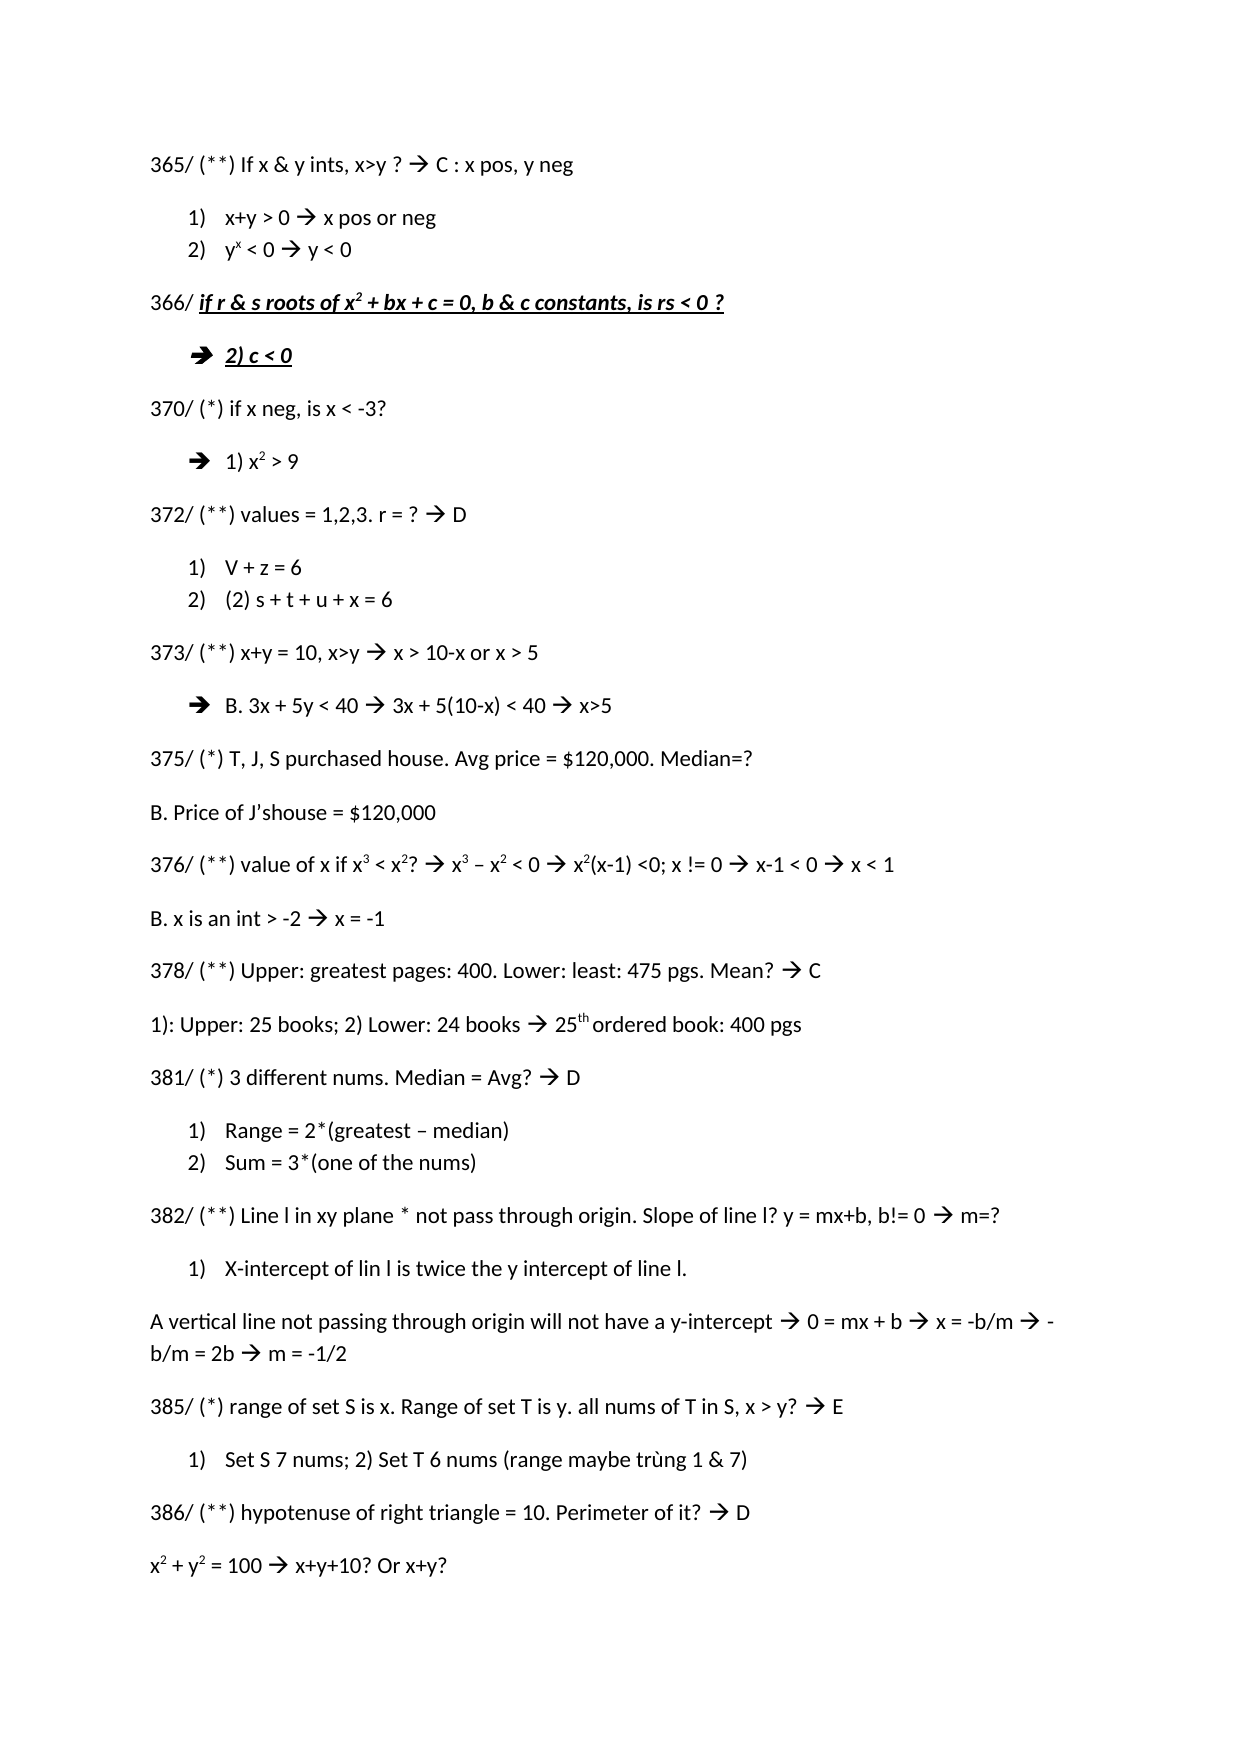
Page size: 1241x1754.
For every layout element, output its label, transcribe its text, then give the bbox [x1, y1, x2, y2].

text 378/ (**) Upper: greatest pages: 400. Lower: least: 475 pgs. Mean? C [150, 957, 1090, 985]
list yx < 0 y < 0 [187, 235, 1090, 263]
text x2 + y2 = 100 x+y+10? Or x+y? [150, 1551, 1090, 1579]
text 386/ (**) hypotenuse of right triangle = 10. Perimeter of it? D [150, 1498, 1090, 1526]
text 382/ (**) Line l in xy plane * not pass through origin. Slope of line l? y = mx+b, b!= 0 m=? [150, 1201, 1090, 1229]
text 1): Upper: 25 books; 2) Lower: 24 books 25th ordered book: 400 pgs [150, 1010, 1090, 1038]
list x+y > 0 x pos or neg [187, 203, 1090, 231]
text 366/ if r & s roots of x2 + bx + c = 0, b & c constants, is rs < 0 ? [150, 288, 1090, 316]
text 365/ (**) If x & y ints, x>y ? C : x pos, y neg [150, 150, 1090, 178]
list Range = 2*(greatest – median) [187, 1116, 1090, 1144]
text 385/ (*) range of set S is x. Range of set T is y. all nums of T in S, x > y? E [150, 1392, 1090, 1420]
text 376/ (**) value of x if x3 < x2? x3 – x2 < 0 x2(x-1) <0; x != 0 x-1 < 0 x < 1 [150, 851, 1090, 879]
text 373/ (**) x+y = 10, x>y x > 10-x or x > 5 [150, 638, 1090, 667]
text 381/ (*) 3 different nums. Median = Avg? D [150, 1063, 1090, 1091]
list 1) x2 > 9 [187, 447, 1090, 475]
list B. 3x + 5y < 40 3x + 5(10-x) < 40 x>5 [187, 692, 1090, 719]
text 370/ (*) if x neg, is x < -3? [150, 394, 1090, 422]
text A vertical line not passing through origin will not have a y-intercept 0 = mx + b x = -b/m -b/m = 2b m = -1/2 [150, 1307, 1090, 1367]
list (2) s + t + u + x = 6 [187, 586, 1090, 613]
list V + z = 6 [187, 553, 1090, 581]
text 372/ (**) values = 1,2,3. r = ? D [150, 500, 1090, 528]
text B. x is an int > -2 x = -1 [150, 904, 1090, 932]
list Set S 7 nums; 2) Set T 6 nums (range maybe trùng 1 & 7) [187, 1445, 1090, 1473]
list Sum = 3*(one of the nums) [187, 1148, 1090, 1176]
list X-intercept of lin l is twice the y intercept of line l. [187, 1254, 1090, 1282]
list 2) c < 0 [187, 341, 1090, 369]
text B. Price of J’shouse = $120,000 [150, 798, 1090, 826]
text 375/ (*) T, J, S purchased house. Avg price = $120,000. Median=? [150, 744, 1090, 773]
